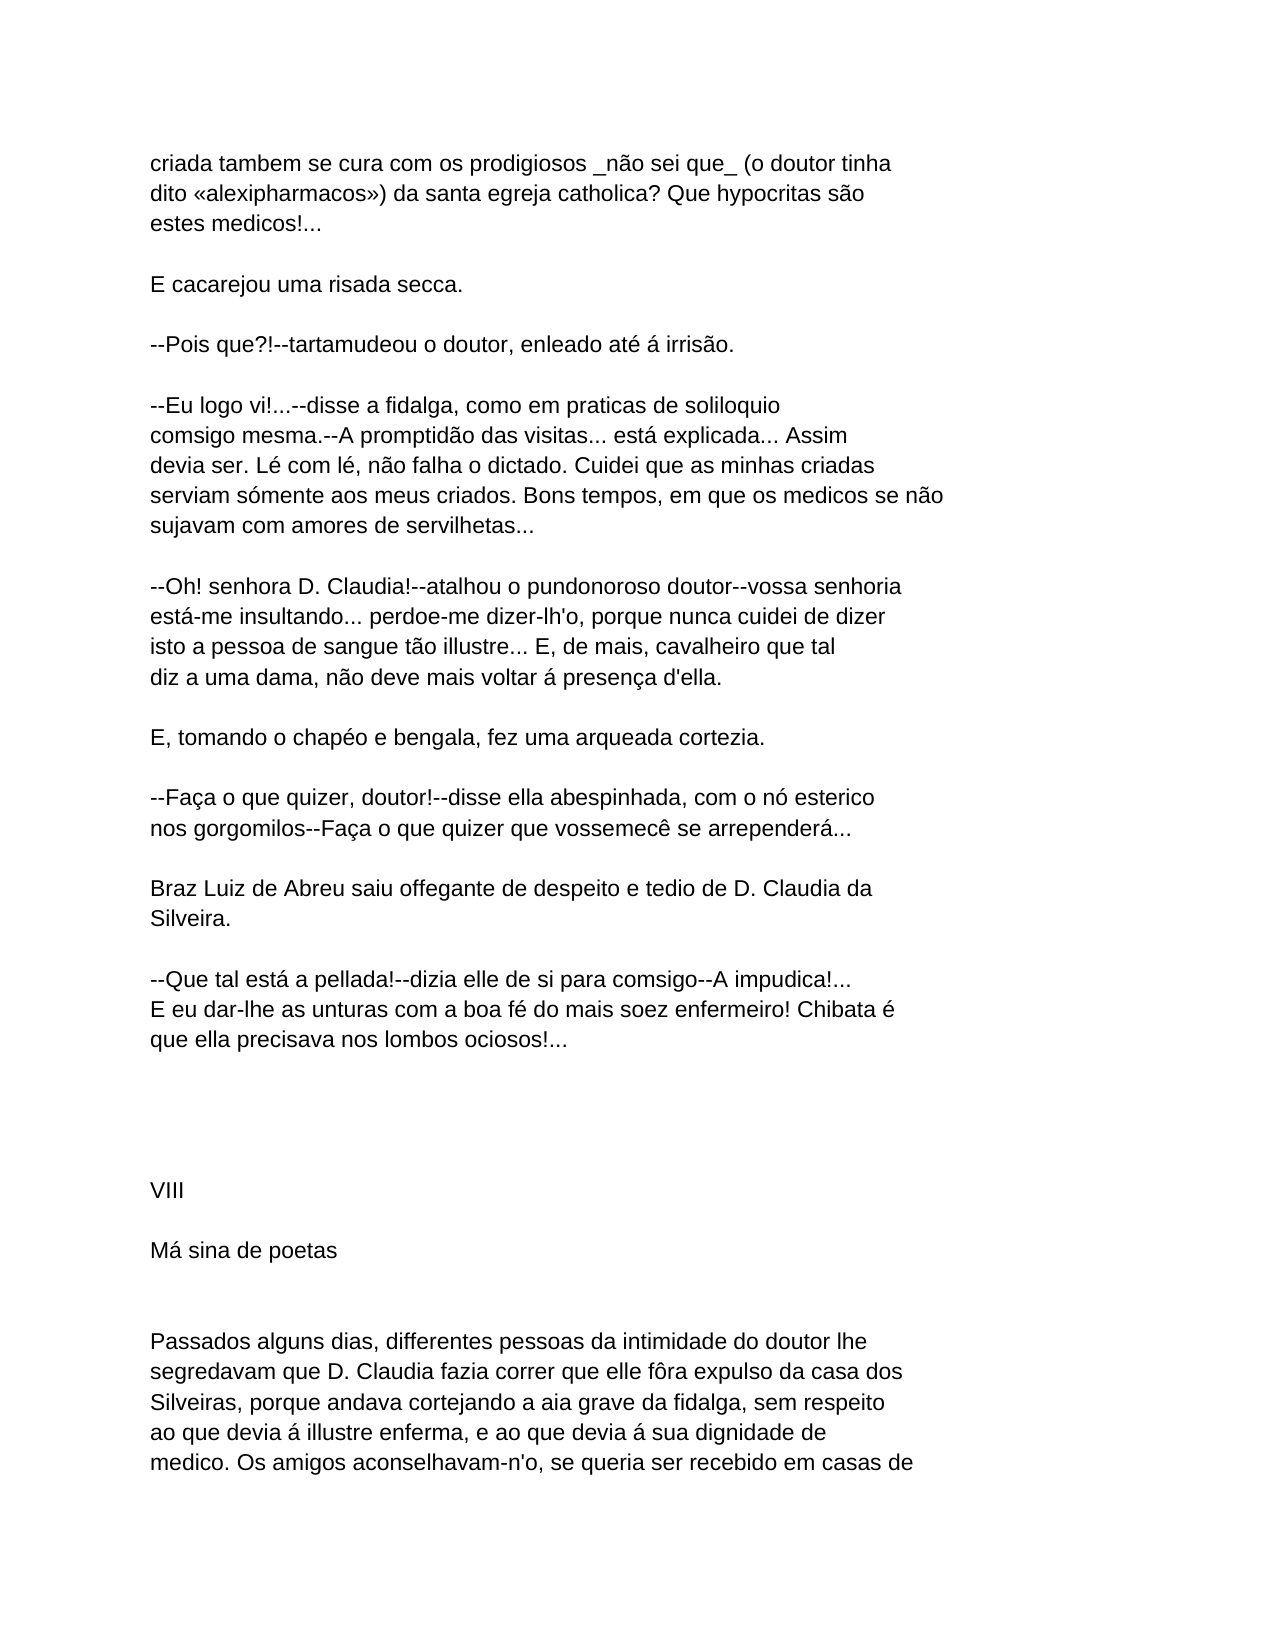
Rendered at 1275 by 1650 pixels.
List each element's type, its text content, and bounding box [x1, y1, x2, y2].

text --Oh! senhora D. Claudia!--atalhou o pundonoroso doutor--vossa senhoria [150, 573, 1125, 599]
text ao que devia á illustre enferma, e ao que devia á sua dignidade de [150, 1419, 1125, 1445]
text serviam sómente aos meus criados. Bons tempos, em que os medicos se não [150, 482, 1125, 509]
text diz a uma dama, não deve mais voltar á presença d'ella. [150, 663, 1125, 690]
text segredavam que D. Claudia fazia correr que elle fôra expulso da casa dos [150, 1358, 1125, 1385]
text E eu dar-lhe as unturas com a boa fé do mais soez enfermeiro! Chibata é [150, 996, 1125, 1022]
text Silveiras, porque andava cortejando a aia grave da fidalga, sem respeito [150, 1388, 1125, 1415]
text VIII [150, 1177, 1125, 1203]
text Má sina de poetas [150, 1237, 1125, 1264]
text comsigo mesma.--A promptidão das visitas... está explicada... Assim [150, 422, 1125, 448]
text --Que tal está a pellada!--dizia elle de si para comsigo--A impudica!... [150, 966, 1125, 992]
text medico. Os amigos aconselhavam-n'o, se queria ser recebido em casas de [150, 1449, 1125, 1475]
text isto a pessoa de sangue tão illustre... E, de mais, cavalheiro que tal [150, 633, 1125, 660]
text estes medicos!... [150, 210, 1125, 237]
text sujavam com amores de servilhetas... [150, 512, 1125, 539]
text --Eu logo vi!...--disse a fidalga, como em praticas de soliloquio [150, 392, 1125, 418]
text --Pois que?!--tartamudeou o doutor, enleado até á irrisão. [150, 331, 1125, 358]
text criada tambem se cura com os prodigiosos _não sei que_ (o doutor tinha [150, 150, 1125, 176]
text nos gorgomilos--Faça o que quizer que vossemecê se arrependerá... [150, 814, 1125, 841]
text que ella precisava nos lombos ociosos!... [150, 1026, 1125, 1052]
text Silveira. [150, 905, 1125, 932]
text --Faça o que quizer, doutor!--disse ella abespinhada, com o nó esterico [150, 784, 1125, 811]
text dito «alexipharmacos») da santa egreja catholica? Que hypocritas são [150, 180, 1125, 207]
text Passados alguns dias, differentes pessoas da intimidade do doutor lhe [150, 1328, 1125, 1354]
text devia ser. Lé com lé, não falha o dictado. Cuidei que as minhas criadas [150, 452, 1125, 478]
text está-me insultando... perdoe-me dizer-lh'o, porque nunca cuidei de dizer [150, 603, 1125, 629]
text E cacarejou uma risada secca. [150, 271, 1125, 297]
text Braz Luiz de Abreu saiu offegante de despeito e tedio de D. Claudia da [150, 875, 1125, 901]
text E, tomando o chapéo e bengala, fez uma arqueada cortezia. [150, 724, 1125, 750]
